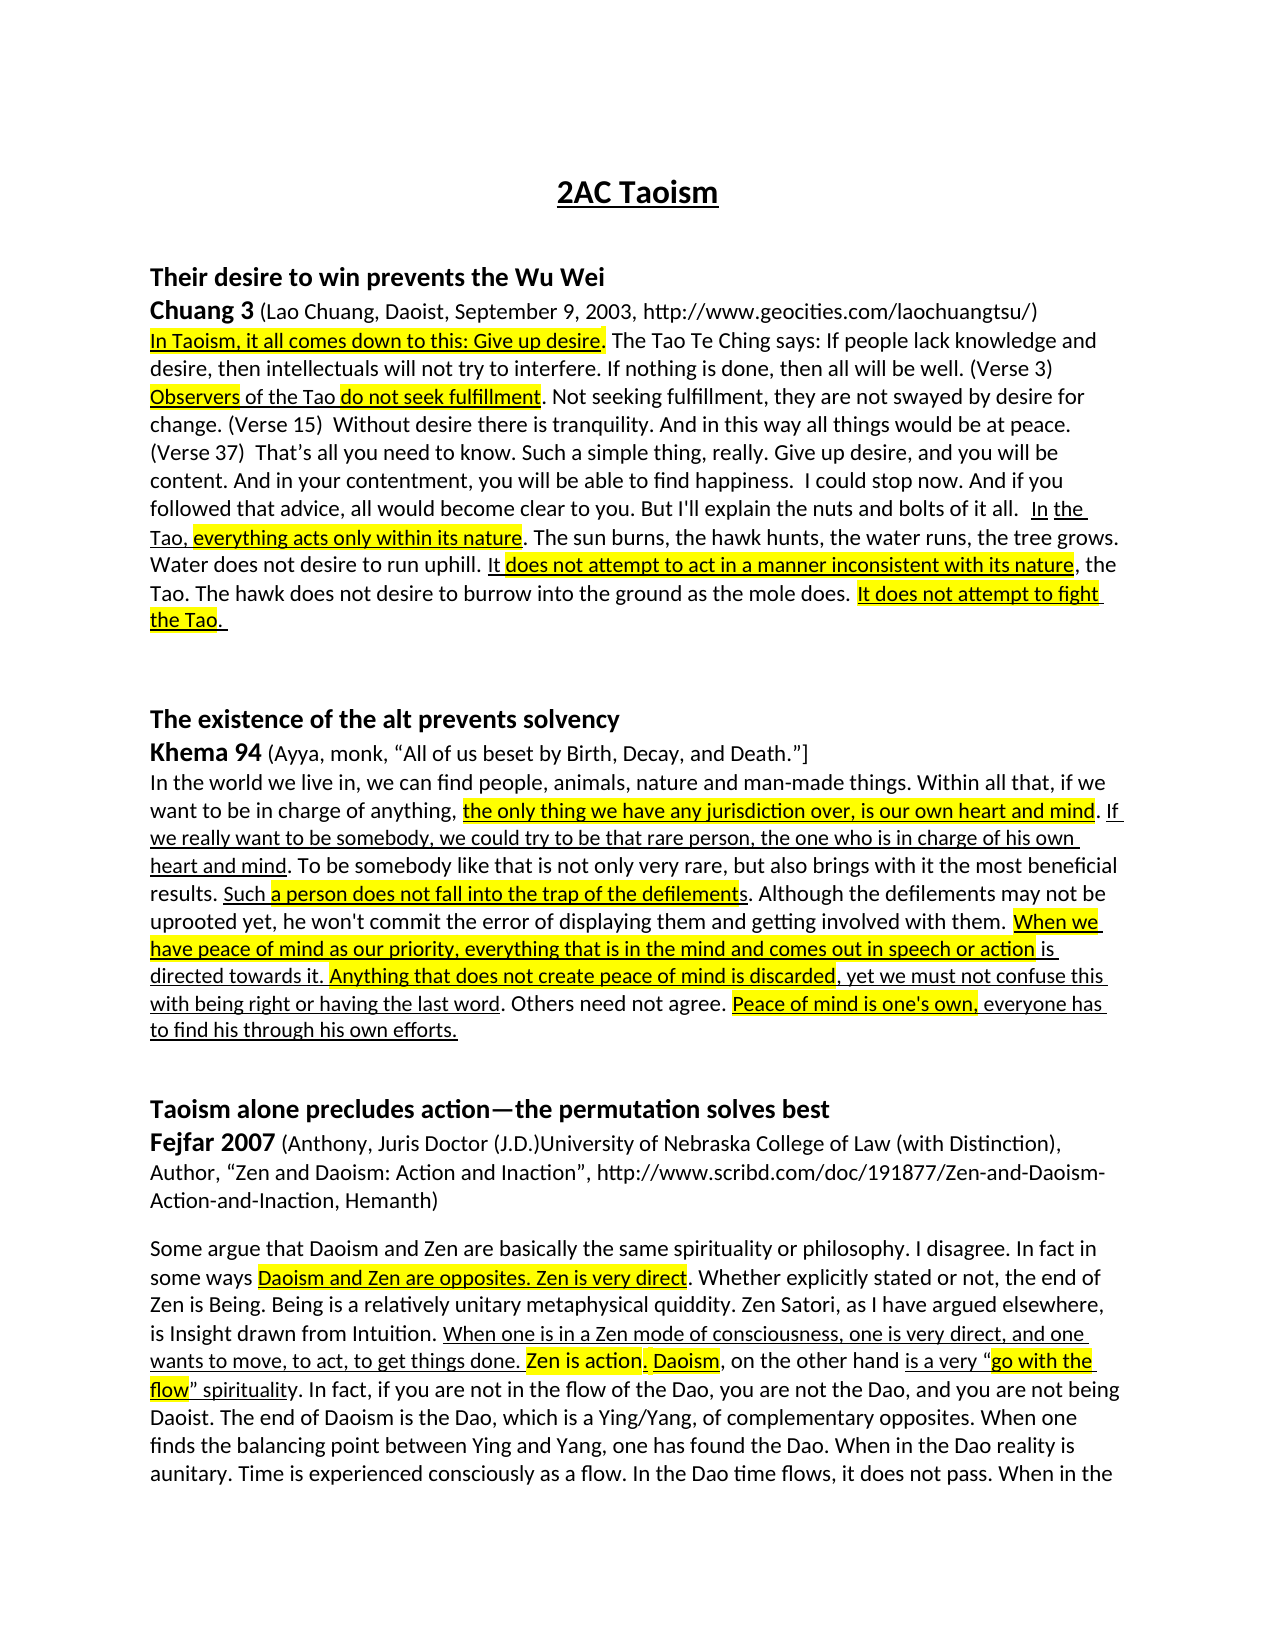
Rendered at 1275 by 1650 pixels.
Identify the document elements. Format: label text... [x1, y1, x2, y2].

text In Taoism, it all comes down to this: Give up desire. The Tao Te Ching says: If people lack knowledge and desire, then intellectuals will not try to interfere. If nothing is done, then all will be well. (Verse 3) Observers of the Tao do not seek fulfillment. Not seeking fulfillment, they are not swayed by desire for change. (Verse 15) Without desire there is tranquility. And in this way all things would be at peace. (Verse 37) That’s all you need to know. Such a simple thing, really. Give up desire, and you will be content. And in your contentment, you will be able to find happiness. I could stop now. And if you followed that advice, all would become clear to you. But I'll explain the nuts and bolts of it all. In the Tao, everything acts only within its nature. The sun burns, the hawk hunts, the water runs, the tree grows. Water does not desire to run uphill. It does not attempt to act in a manner inconsistent with its nature, the Tao. The hawk does not desire to burrow into the ground as the mole does. It does not attempt to fight the Tao. [150, 326, 1125, 633]
subtitle 2AC Taoism [150, 171, 1125, 212]
subtitle Taoism alone precludes action—the permutation solves best [150, 1092, 1125, 1125]
text Khema 94 (Ayya, monk, “All of us beset by Birth, Decay, and Death.”] [150, 736, 1125, 768]
text In the world we live in, we can find people, animals, nature and man-made things. Within all that, if we want to be in charge of anything, the only thing we have any jurisdiction over, is our own heart and mind. If we really want to be somebody, we could try to be that rare person, the one who is in charge of his own heart and mind. To be somebody like that is not only very rare, but also brings with it the most beneficial results. Such a person does not fall into the trap of the defilements. Although the defilements may not be uprooted yet, he won't commit the error of displaying them and getting involved with them. When we have peace of mind as our priority, everything that is in the mind and comes out in speech or action is directed towards it. Anything that does not create peace of mind is discarded, yet we must not confuse this with being right or having the last word. Others need not agree. Peace of mind is one's own, everyone has to find his through his own efforts. [150, 768, 1125, 1043]
text Fejfar 2007 (Anthony, Juris Doctor (J.D.)University of Nebraska College of Law (with Distinction), Author, “Zen and Daoism: Action and Inaction”, http://www.scribd.com/doc/191877/Zen-and-Daoism-Action-and-Inaction, Hemanth) [150, 1125, 1125, 1214]
text Chuang 3 (Lao Chuang, Daoist, September 9, 2003, http://www.geocities.com/laochuangtsu/) [150, 293, 1125, 326]
subtitle The existence of the alt prevents solvency [150, 702, 1125, 736]
subtitle Their desire to win prevents the Wu Wei [150, 260, 1125, 293]
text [150, 1234, 1125, 1487]
